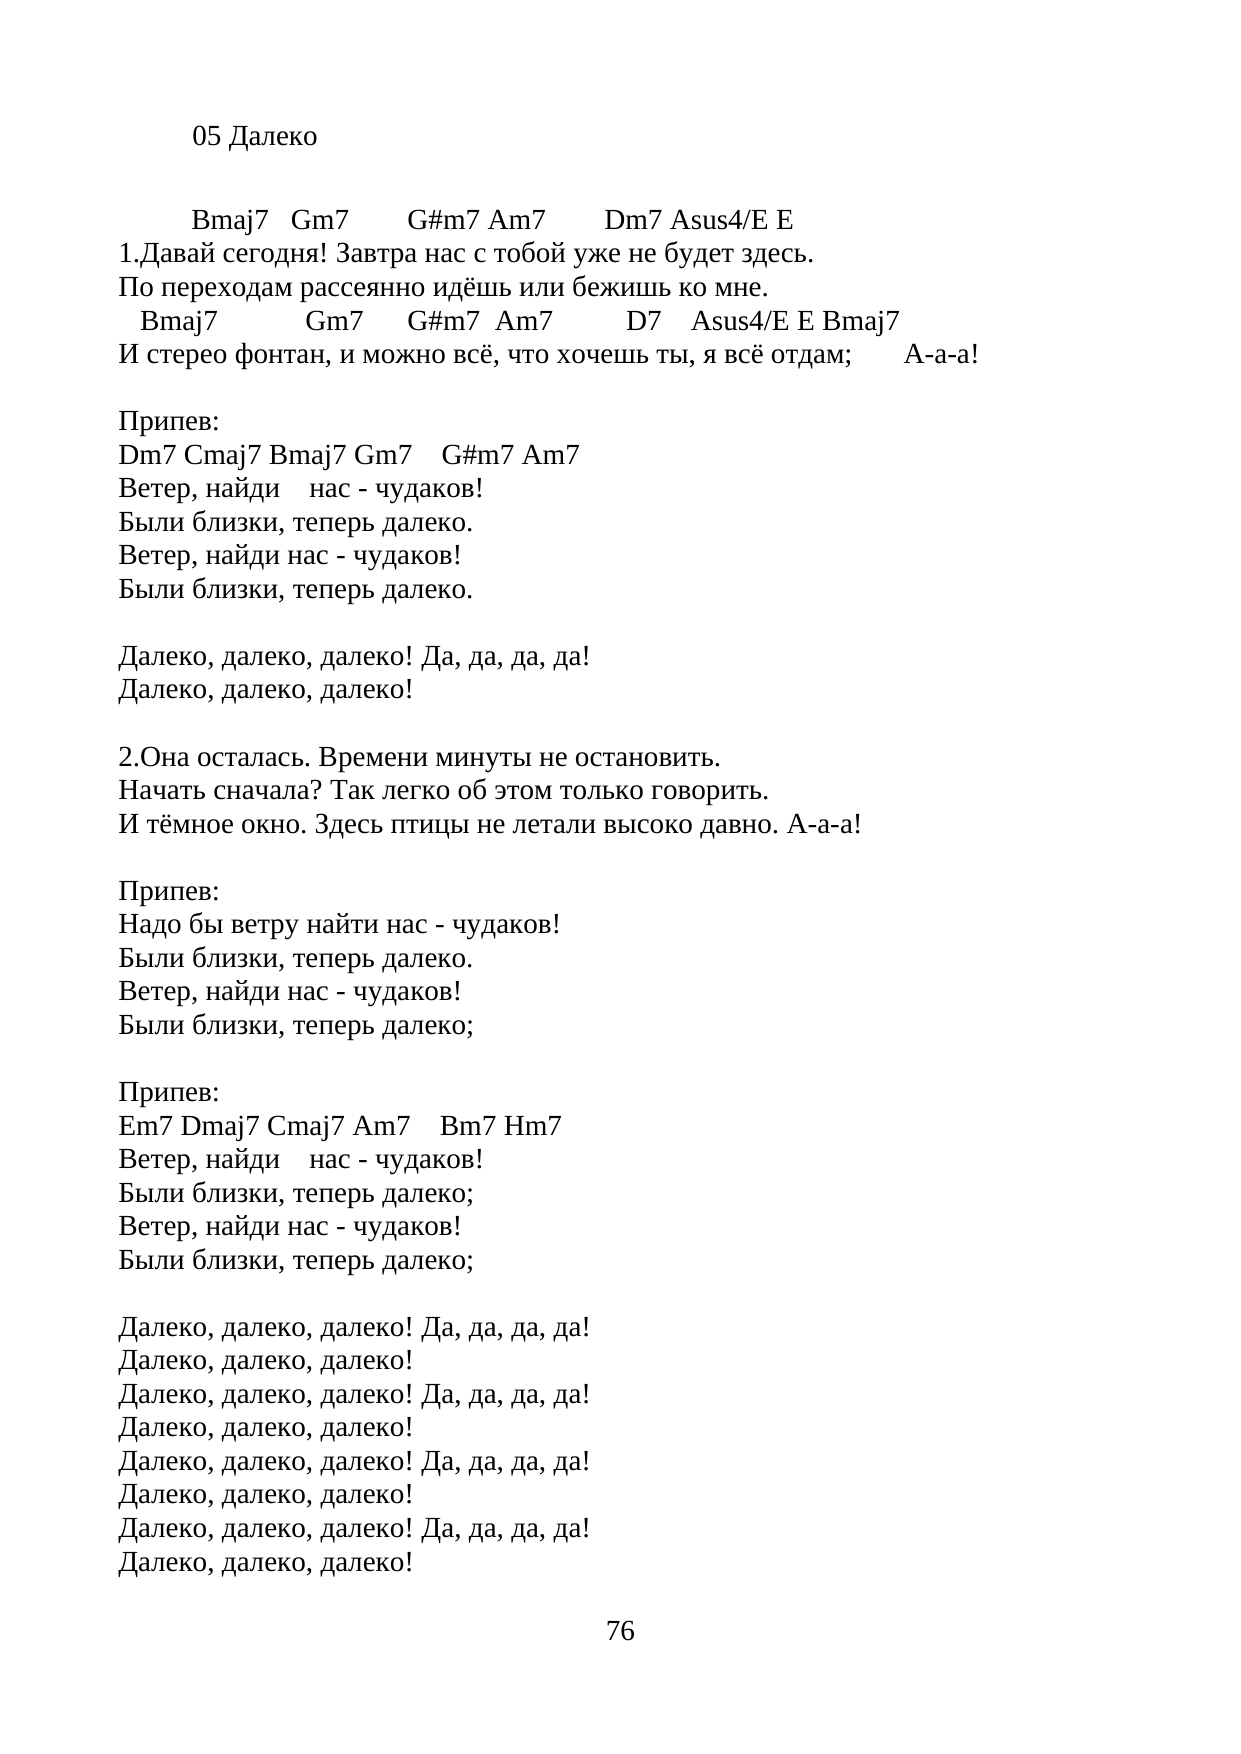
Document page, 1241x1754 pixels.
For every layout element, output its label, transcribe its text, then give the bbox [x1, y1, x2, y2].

text Bmaj7 Gm7 G#m7 Am7 D7 Asus4/E E Bmaj7 [118, 303, 1122, 336]
text 1.Давай сегодня! Завтра нас с тобой уже не будет здесь. [118, 236, 1122, 269]
text И тёмное окно. Здесь птицы не летали высоко давно. А-а-а! [118, 806, 1122, 839]
text Далеко, далеко, далеко! [118, 1409, 1122, 1443]
text Далеко, далеко, далеко! Да, да, да, да! [118, 1510, 1122, 1544]
text Надо бы ветру найти нас - чудаков! [118, 906, 1122, 940]
text Ветер, найди нас - чудаков! [118, 1141, 1122, 1175]
text Начать сначала? Так легко об этом только говорить. [118, 772, 1122, 806]
text Были близки, теперь далеко; [118, 1175, 1122, 1208]
subtitle 05 Далеко [118, 118, 1122, 152]
text Ветер, найди нас - чудаков! [118, 973, 1122, 1007]
text Были близки, теперь далеко. [118, 504, 1122, 537]
text Припев: [118, 873, 1122, 906]
text Далеко, далеко, далеко! [118, 1342, 1122, 1376]
text Были близки, теперь далеко; [118, 1007, 1122, 1041]
text По переходам рассеянно идёшь или бежишь ко мне. [118, 269, 1122, 303]
text Далеко, далеко, далеко! [118, 1544, 1122, 1577]
text Далеко, далеко, далеко! Да, да, да, да! [118, 1443, 1122, 1477]
text Ветер, найди нас - чудаков! [118, 470, 1122, 504]
text Dm7 Cmaj7 Bmaj7 Gm7 G#m7 Am7 [118, 437, 1122, 470]
text Были близки, теперь далеко. [118, 940, 1122, 973]
text Ветер, найди нас - чудаков! [118, 1208, 1122, 1242]
text Далеко, далеко, далеко! Да, да, да, да! [118, 1376, 1122, 1409]
text Припев: [118, 1074, 1122, 1108]
text Далеко, далеко, далеко! [118, 1477, 1122, 1510]
text Далеко, далеко, далеко! [118, 672, 1122, 705]
text Припев: [118, 403, 1122, 437]
text Em7 Dmaj7 Cmaj7 Am7 Bm7 Hm7 [118, 1108, 1122, 1141]
text Далеко, далеко, далеко! Да, да, да, да! [118, 638, 1122, 672]
text Были близки, теперь далеко. [118, 571, 1122, 604]
text Bmaj7 Gm7 G#m7 Am7 Dm7 Asus4/E E [118, 202, 1122, 236]
text И стерео фонтан, и можно всё, что хочешь ты, я всё отдам; А-а-а! [118, 336, 1122, 370]
text Далеко, далеко, далеко! Да, да, да, да! [118, 1309, 1122, 1342]
text 2.Она осталась. Времени минуты не остановить. [118, 739, 1122, 772]
text Ветер, найди нас - чудаков! [118, 537, 1122, 571]
text Были близки, теперь далеко; [118, 1242, 1122, 1275]
